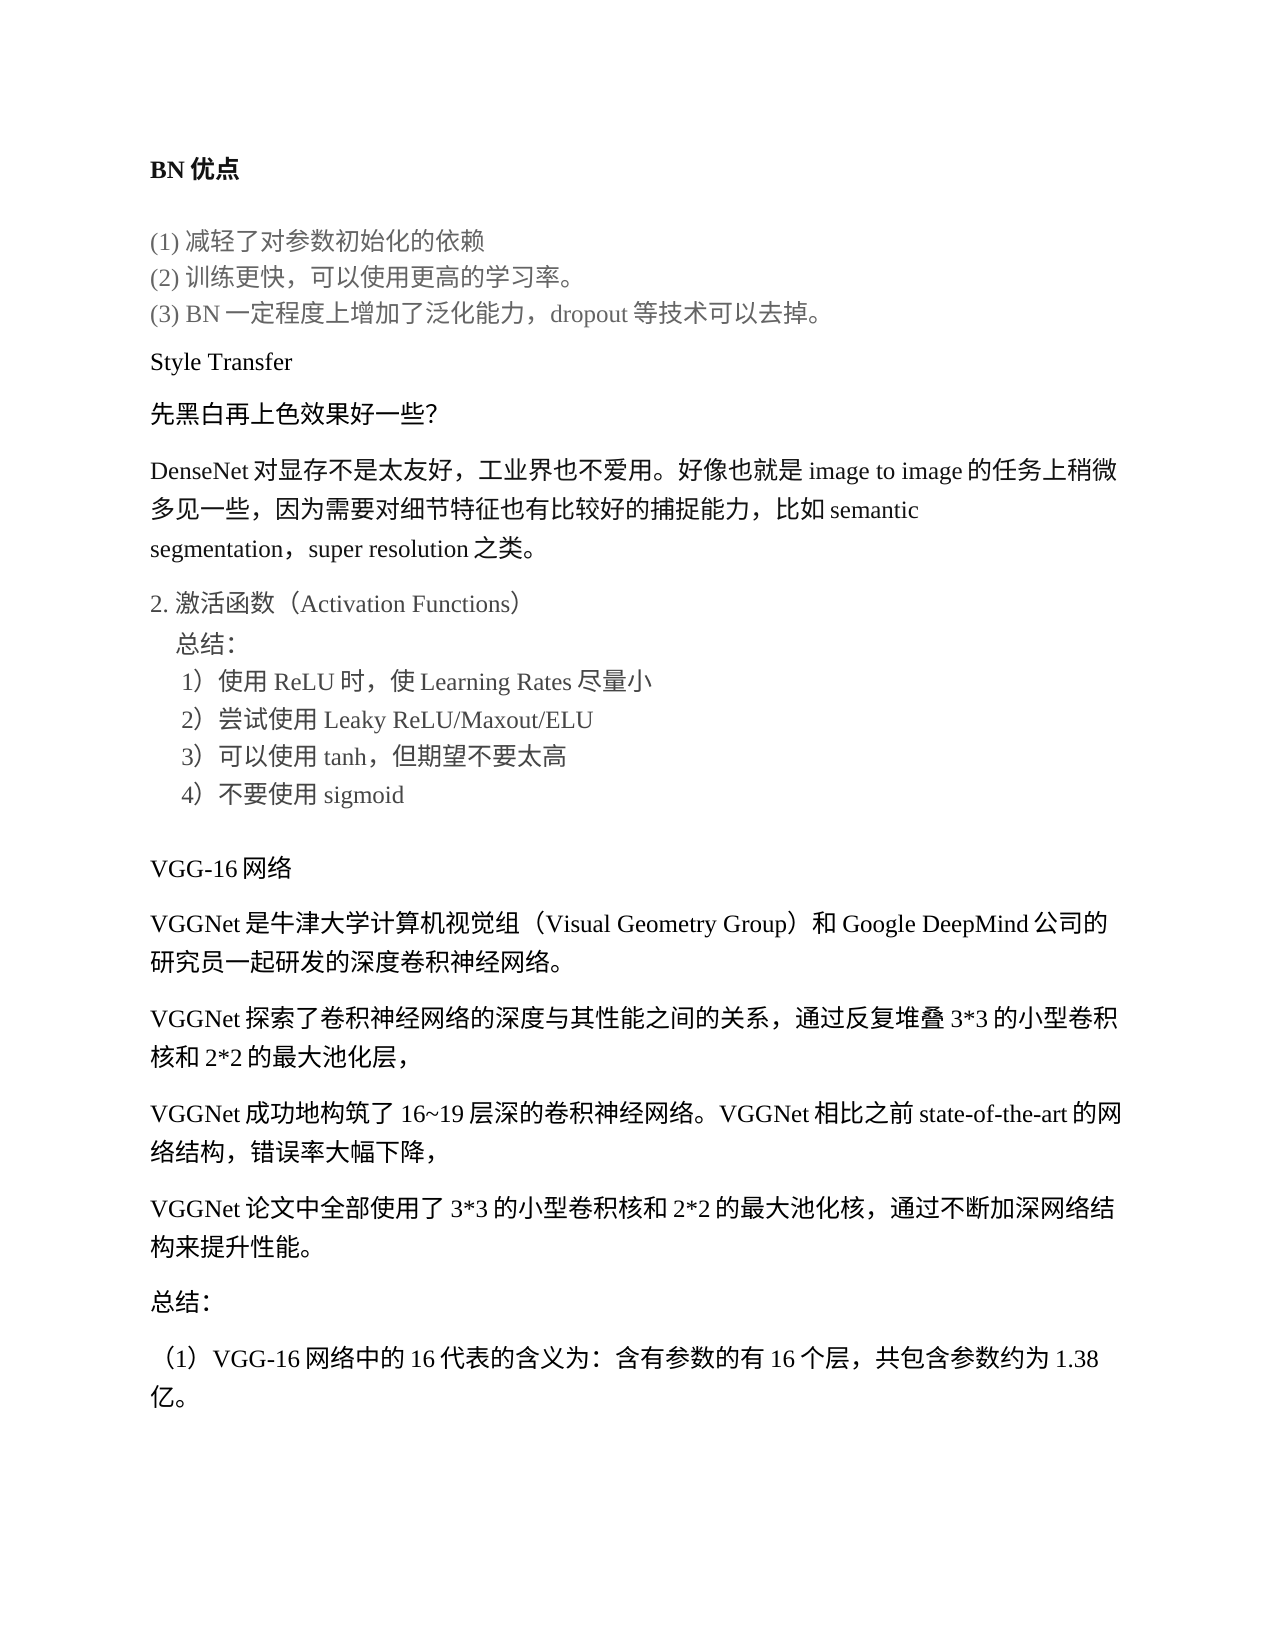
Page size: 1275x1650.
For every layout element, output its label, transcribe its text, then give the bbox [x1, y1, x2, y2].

text VGGNet论文中全部使用了3*3的小型卷积核和2*2的最大池化核，通过不断加深网络结构来提升性能。 [150, 1188, 1125, 1263]
text DenseNet对显存不是太友好，工业界也不爱用。好像也就是image to image的任务上稍微多见一些，因为需要对细节特征也有比较好的捕捉能力，比如semantic segmentation，super resolution之类。 [150, 450, 1125, 564]
text （1）VGG-16网络中的16代表的含义为：含有参数的有16个层，共包含参数约为1.38亿。 [150, 1339, 1125, 1414]
text VGGNet探索了卷积神经网络的深度与其性能之间的关系，通过反复堆叠3*3的小型卷积核和2*2的最大池化层， [150, 998, 1125, 1074]
text BN优点 [150, 150, 1125, 186]
text 4）不要使用sigmoid [150, 773, 1125, 811]
text 先黑白再上色效果好一些？ [150, 394, 1125, 431]
text 总结： [150, 623, 1125, 661]
subtitle 2. 激活函数（Activation Functions） [150, 584, 1125, 620]
text (1) 减轻了对参数初始化的依赖 (2) 训练更快，可以使用更高的学习率。 (3) BN一定程度上增加了泛化能力，dropout等技术可以去掉。 [150, 221, 1125, 330]
text VGGNet成功地构筑了16~19层深的卷积神经网络。VGGNet相比之前state-of-the-art的网络结构，错误率大幅下降， [150, 1093, 1125, 1169]
text Style Transfer [150, 347, 1125, 375]
text VGGNet是牛津大学计算机视觉组（Visual Geometry Group）和Google DeepMind公司的研究员一起研发的深度卷积神经网络。 [150, 904, 1125, 979]
text VGG-16网络 [150, 848, 1125, 884]
text 1）使用ReLU时，使Learning Rates尽量小 [150, 661, 1125, 698]
text 总结： [150, 1283, 1125, 1319]
text 3）可以使用tanh，但期望不要太高 [150, 736, 1125, 773]
text 2）尝试使用Leaky ReLU/Maxout/ELU [150, 698, 1125, 736]
